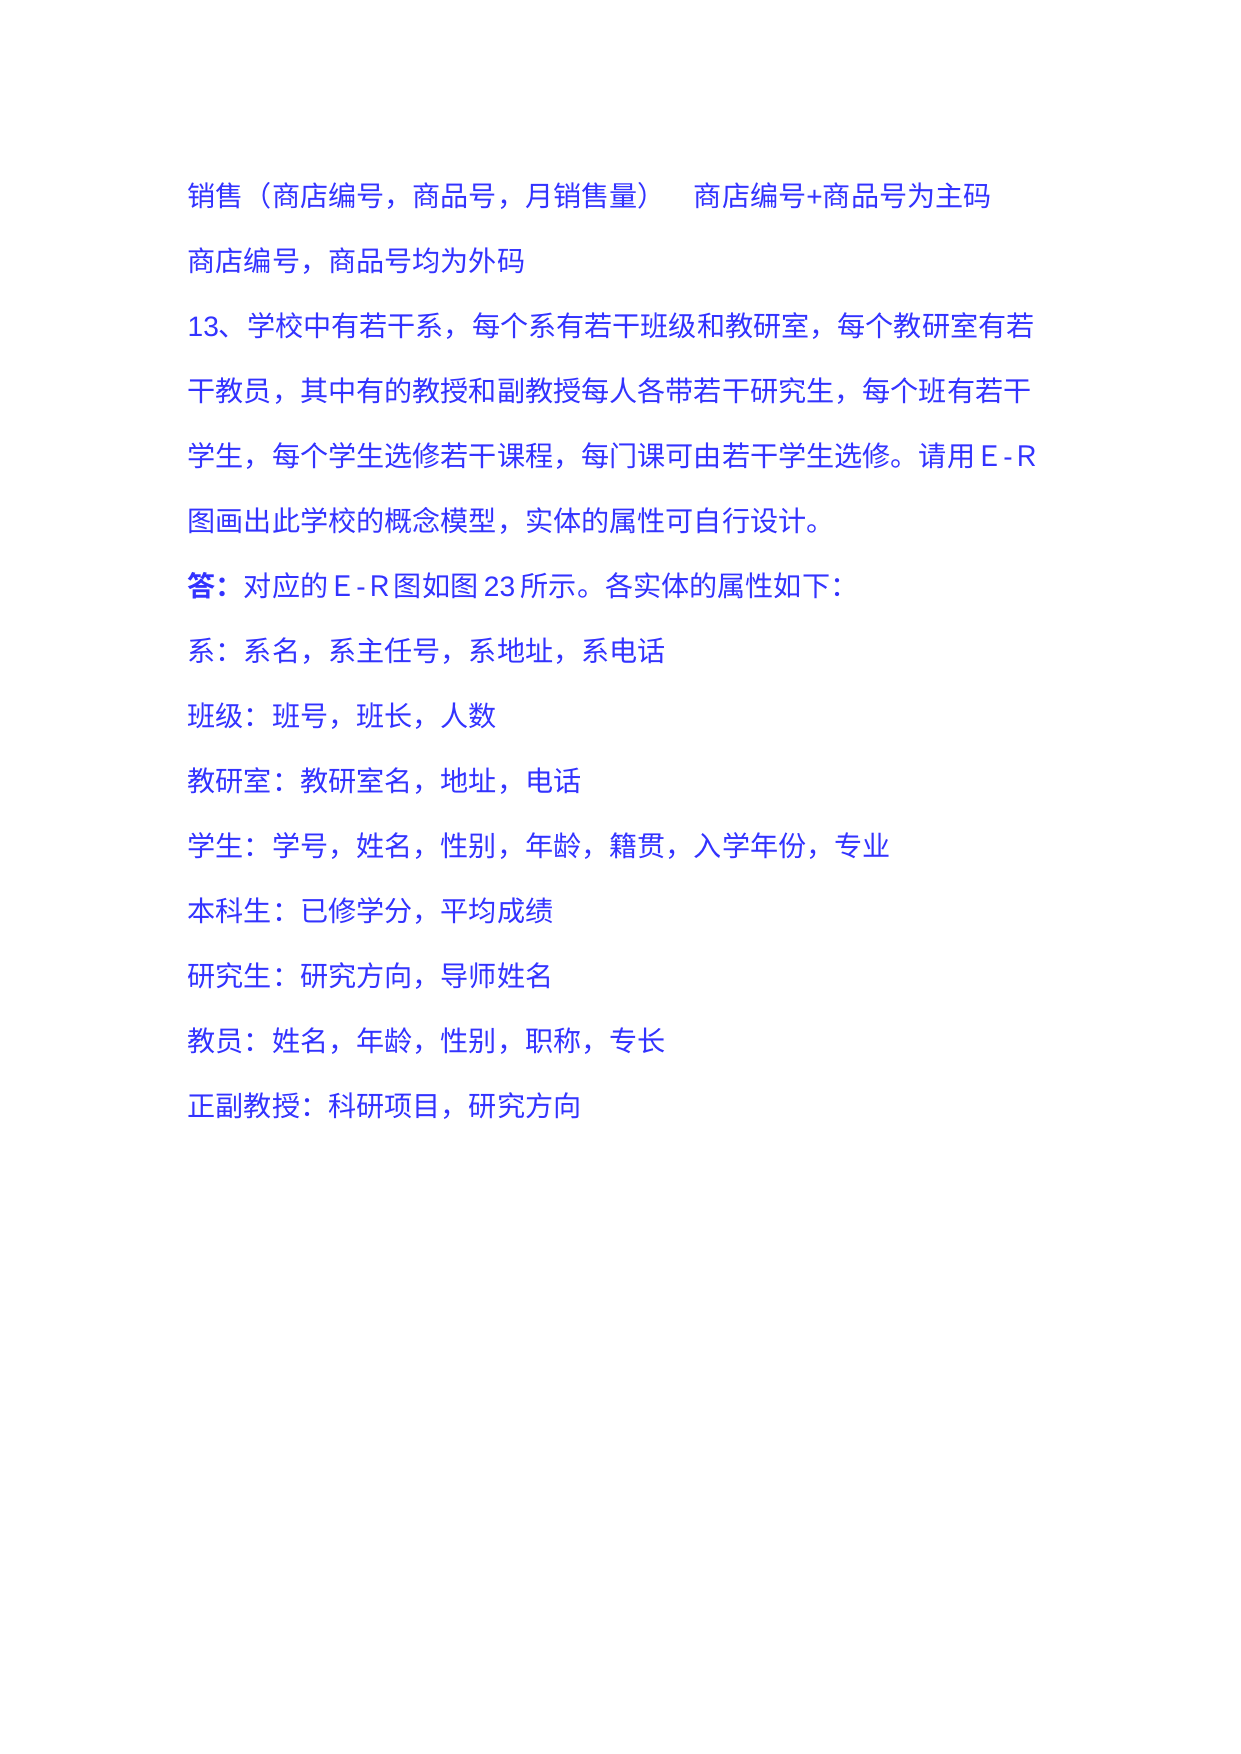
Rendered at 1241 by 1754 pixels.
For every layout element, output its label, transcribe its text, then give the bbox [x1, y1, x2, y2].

text 教研室：教研室名，地址，电话 [187, 747, 1053, 812]
text 研究生：研究方向，导师姓名 [187, 942, 1053, 1007]
text 13、学校中有若干系，每个系有若干班级和教研室，每个教研室有若干教员，其中有的教授和副教授每人各带若干研究生，每个班有若干学生，每个学生选修若干课程，每门课可由若干学生选修。请用Ｅ-Ｒ图画出此学校的概念模型，实体的属性可自行设计。 [187, 292, 1053, 552]
text 教员：姓名，年龄，性别，职称，专长 [187, 1007, 1053, 1072]
text 本科生：已修学分，平均成绩 [187, 877, 1053, 942]
text 学生：学号，姓名，性别，年龄，籍贯，入学年份，专业 [187, 812, 1053, 877]
text 正副教授：科研项目，研究方向 [187, 1072, 1053, 1137]
text 系：系名，系主任号，系地址，系电话 [187, 617, 1053, 682]
text 答：对应的Ｅ-Ｒ图如图23所示。各实体的属性如下： [187, 552, 1053, 617]
text 销售（商店编号，商品号，月销售量） 商店编号+商品号为主码 商店编号，商品号均为外码 [187, 162, 1053, 292]
text 班级：班号，班长，人数 [187, 682, 1053, 747]
